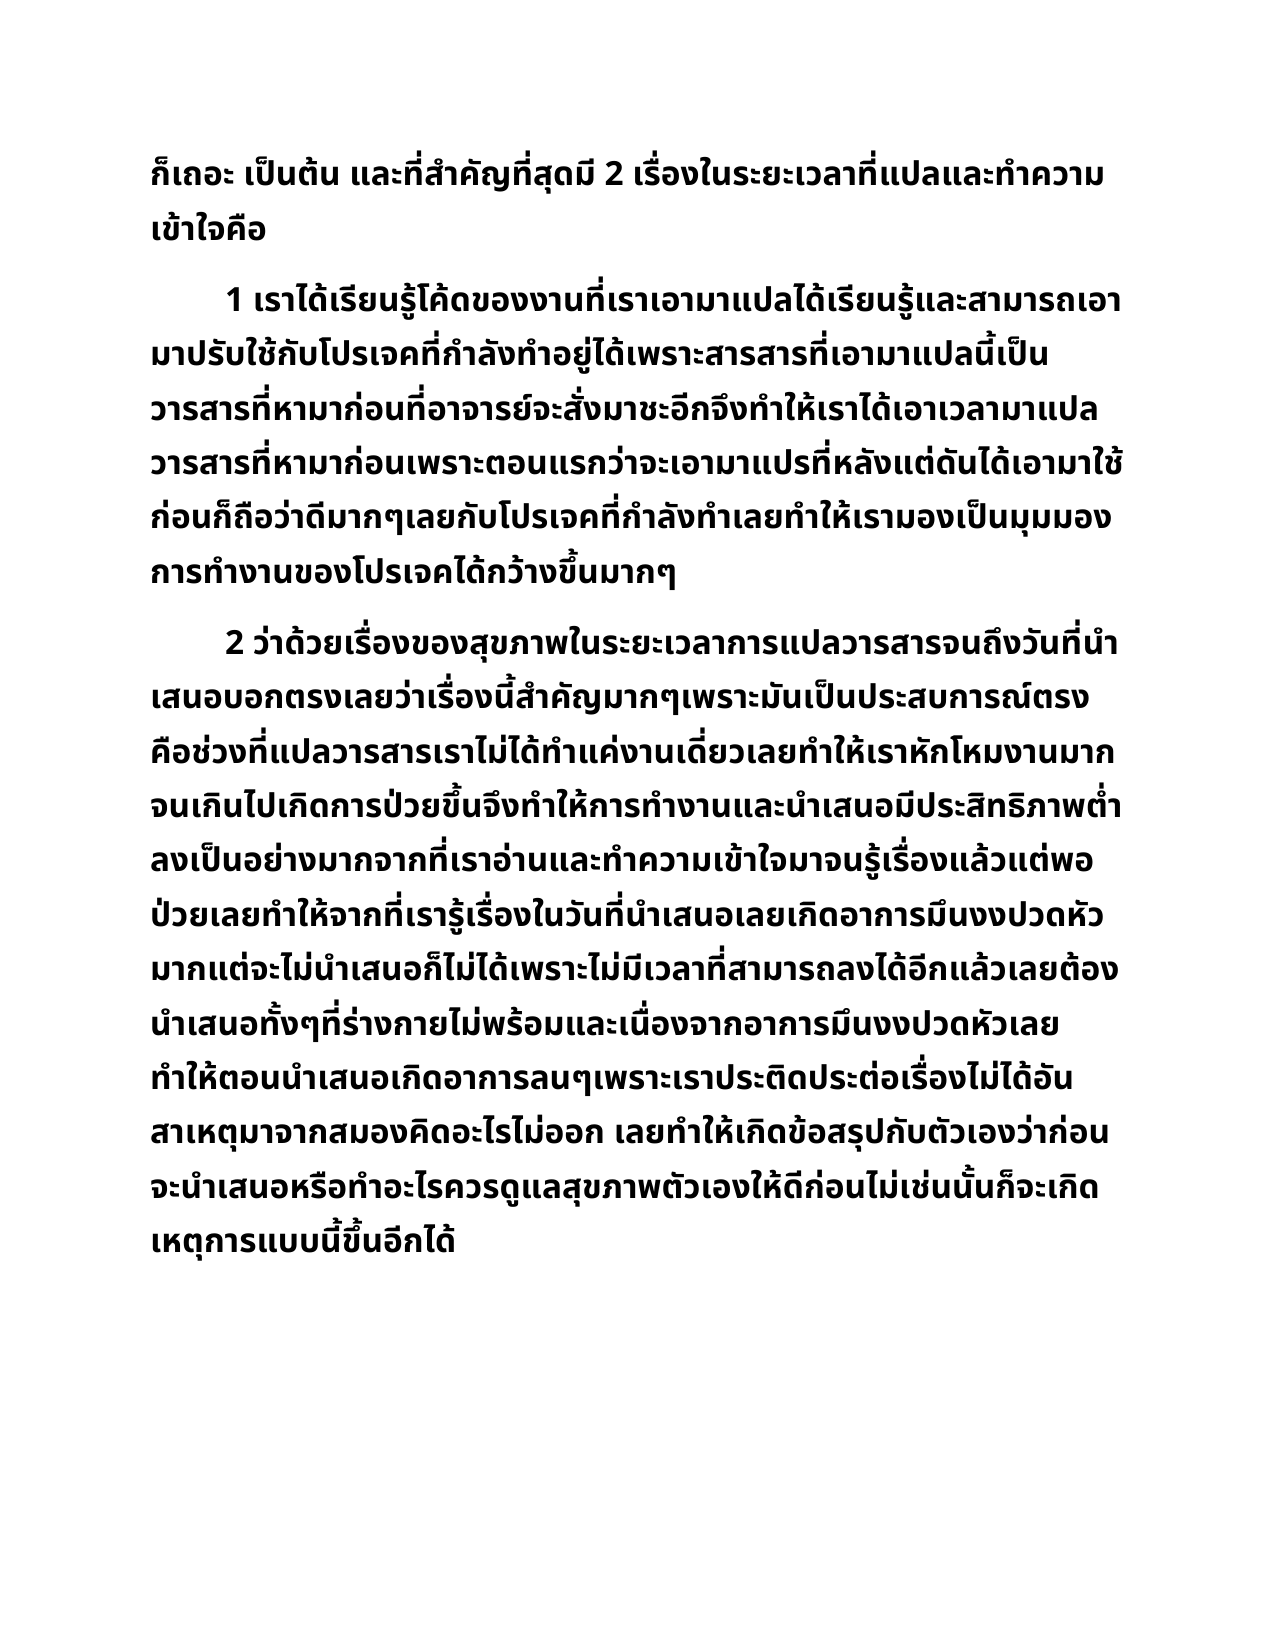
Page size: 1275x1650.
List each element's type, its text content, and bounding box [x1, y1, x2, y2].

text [150, 150, 1125, 255]
text 2 ว่าด้วยเรื่องของสุขภาพในระยะเวลาการแปลวารสารจนถึงวันที่นำเสนอบอกตรงเลยว่าเรื่องนี้สำคัญมากๆเพราะมันเป็นประสบการณ์ตรงคือช่วงที่แปลวารสารเราไม่ได้ทำแค่งานเดี่ยวเลยทำให้เราหักโหมงานมากจนเกินไปเกิดการป่วยขึ้นจึงทำให้การทำงานและนำเสนอมีประสิทธิภาพต่ำลงเป็นอย่างมากจากที่เราอ่านและทำความเข้าใจมาจนรู้เรื่องแล้วแต่พอป่วยเลยทำให้จากที่เรารู้เรื่องในวันที่นำเสนอเลยเกิดอาการมึนงงปวดหัวมากแต่จะไม่นำเสนอก็ไม่ได้เพราะไม่มีเวลาที่สามารถลงได้อีกแล้วเลยต้องนำเสนอทั้งๆที่ร่างกายไม่พร้อมและเนื่องจากอาการมึนงงปวดหัวเลยทำให้ตอนนำเสนอเกิดอาการลนๆเพราะเราประติดประต่อเรื่องไม่ได้อันสาเหตุมาจากสมองคิดอะไรไม่ออก เลยทำให้เกิดข้อสรุปกับตัวเองว่าก่อนจะนำเสนอหรือทำอะไรควรดูแลสุขภาพตัวเองให้ดีก่อนไม่เช่นนั้นก็จะเกิดเหตุการแบบนี้ขึ้นอีกได้ [150, 619, 1125, 1267]
text 1 เราได้เรียนรู้โค้ดของงานที่เราเอามาแปลได้เรียนรู้และสามารถเอามาปรับใช้กับโปรเจคที่กำลังทำอยู่ได้เพราะสารสารที่เอามาแปลนี้เป็นวารสารที่หามาก่อนที่อาจารย์จะสั่งมาชะอีกจึงทำให้เราได้เอาเวลามาแปลวารสารที่หามาก่อนเพราะตอนแรกว่าจะเอามาแปรที่หลังแต่ดันได้เอามาใช้ก่อนก็ถือว่าดีมากๆเลยกับโปรเจคที่กำลังทำเลยทำให้เรามองเป็นมุมมองการทำงานของโปรเจคได้กว้างขึ้นมากๆ [150, 276, 1125, 598]
